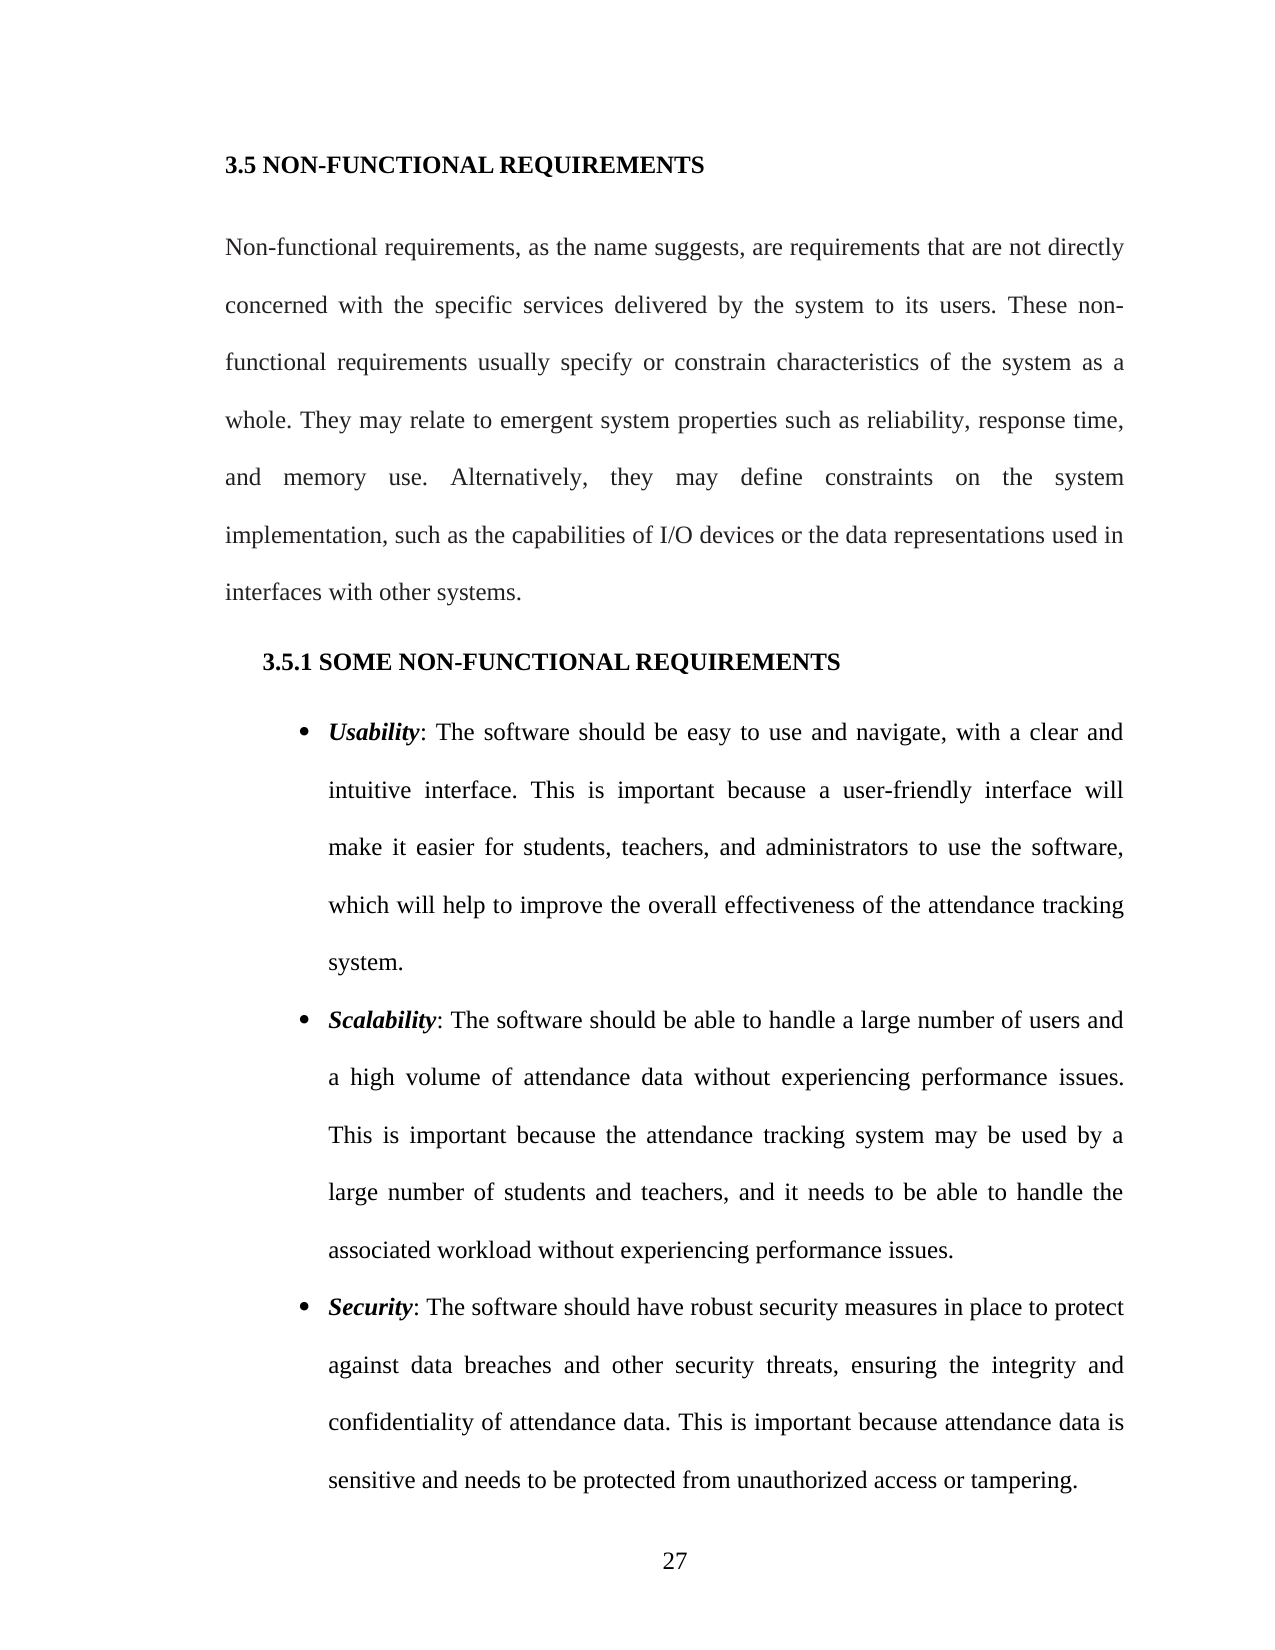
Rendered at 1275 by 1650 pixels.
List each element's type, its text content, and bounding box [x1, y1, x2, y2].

subtitle 3.5 NON-FUNCTIONAL REQUIREMENTS [225, 150, 1125, 179]
text Non-functional requirements, as the name suggests, are requirements that are not directly concerned with the specific services delivered by the system to its users. These non-functional requirements usually specify or constrain characteristics of the system as a whole. They may relate to emergent system properties such as reliability, response time, and memory use. Alternatively, they may define constraints on the system implementation, such as the capabilities of I/O devices or the data representations used in interfaces with other systems. [225, 232, 1125, 606]
list Usability: The software should be easy to use and navigate, with a clear and intuitive interface. This is important because a user-friendly interface will make it easier for students, teachers, and administrators to use the software, which will help to improve the overall effectiveness of the attendance tracking system. [300, 717, 1125, 976]
list Security: The software should have robust security measures in place to protect against data breaches and other security threats, ensuring the integrity and confidentiality of attendance data. This is important because attendance data is sensitive and needs to be protected from unauthorized access or tampering. [300, 1292, 1125, 1494]
subtitle 3.5.1 SOME NON-FUNCTIONAL REQUIREMENTS [262, 647, 1125, 676]
list Scalability: The software should be able to handle a large number of users and a high volume of attendance data without experiencing performance issues. This is important because the attendance tracking system may be used by a large number of students and teachers, and it needs to be able to handle the associated workload without experiencing performance issues. [300, 1005, 1125, 1264]
